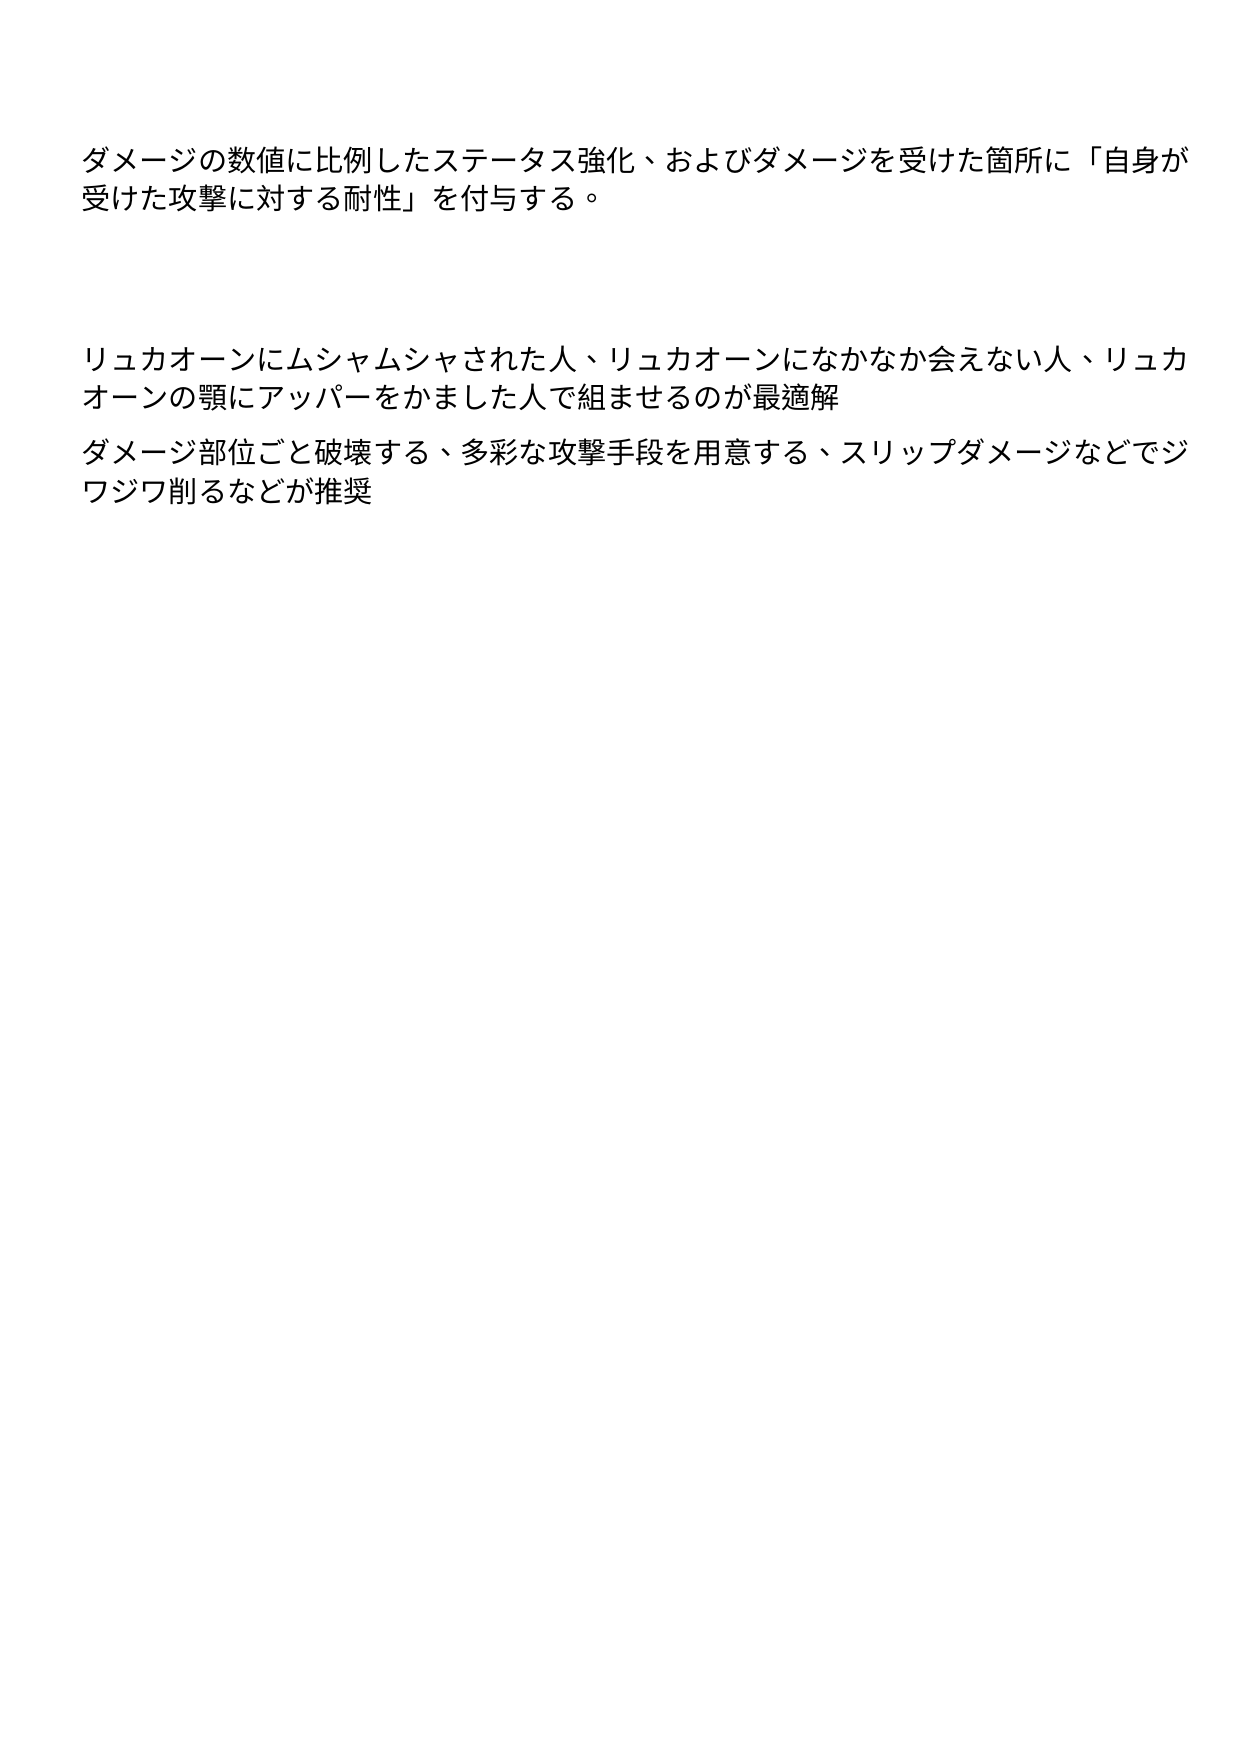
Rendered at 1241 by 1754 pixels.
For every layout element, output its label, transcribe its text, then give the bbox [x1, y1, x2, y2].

text リュカオーンにムシャムシャされた人、リュカオーンになかなか会えない人、リュカオーンの顎にアッパーをかました人で組ませるのが最適解 [81, 342, 1215, 416]
text ダメージ部位ごと破壊する、多彩な攻撃手段を用意する、スリップダメージなどでジワジワ削るなどが推奨 [81, 436, 1215, 509]
text ダメージの数値に比例したステータス強化、およびダメージを受けた箇所に「自身が受けた攻撃に対する耐性」を付与する。 [81, 143, 1215, 217]
